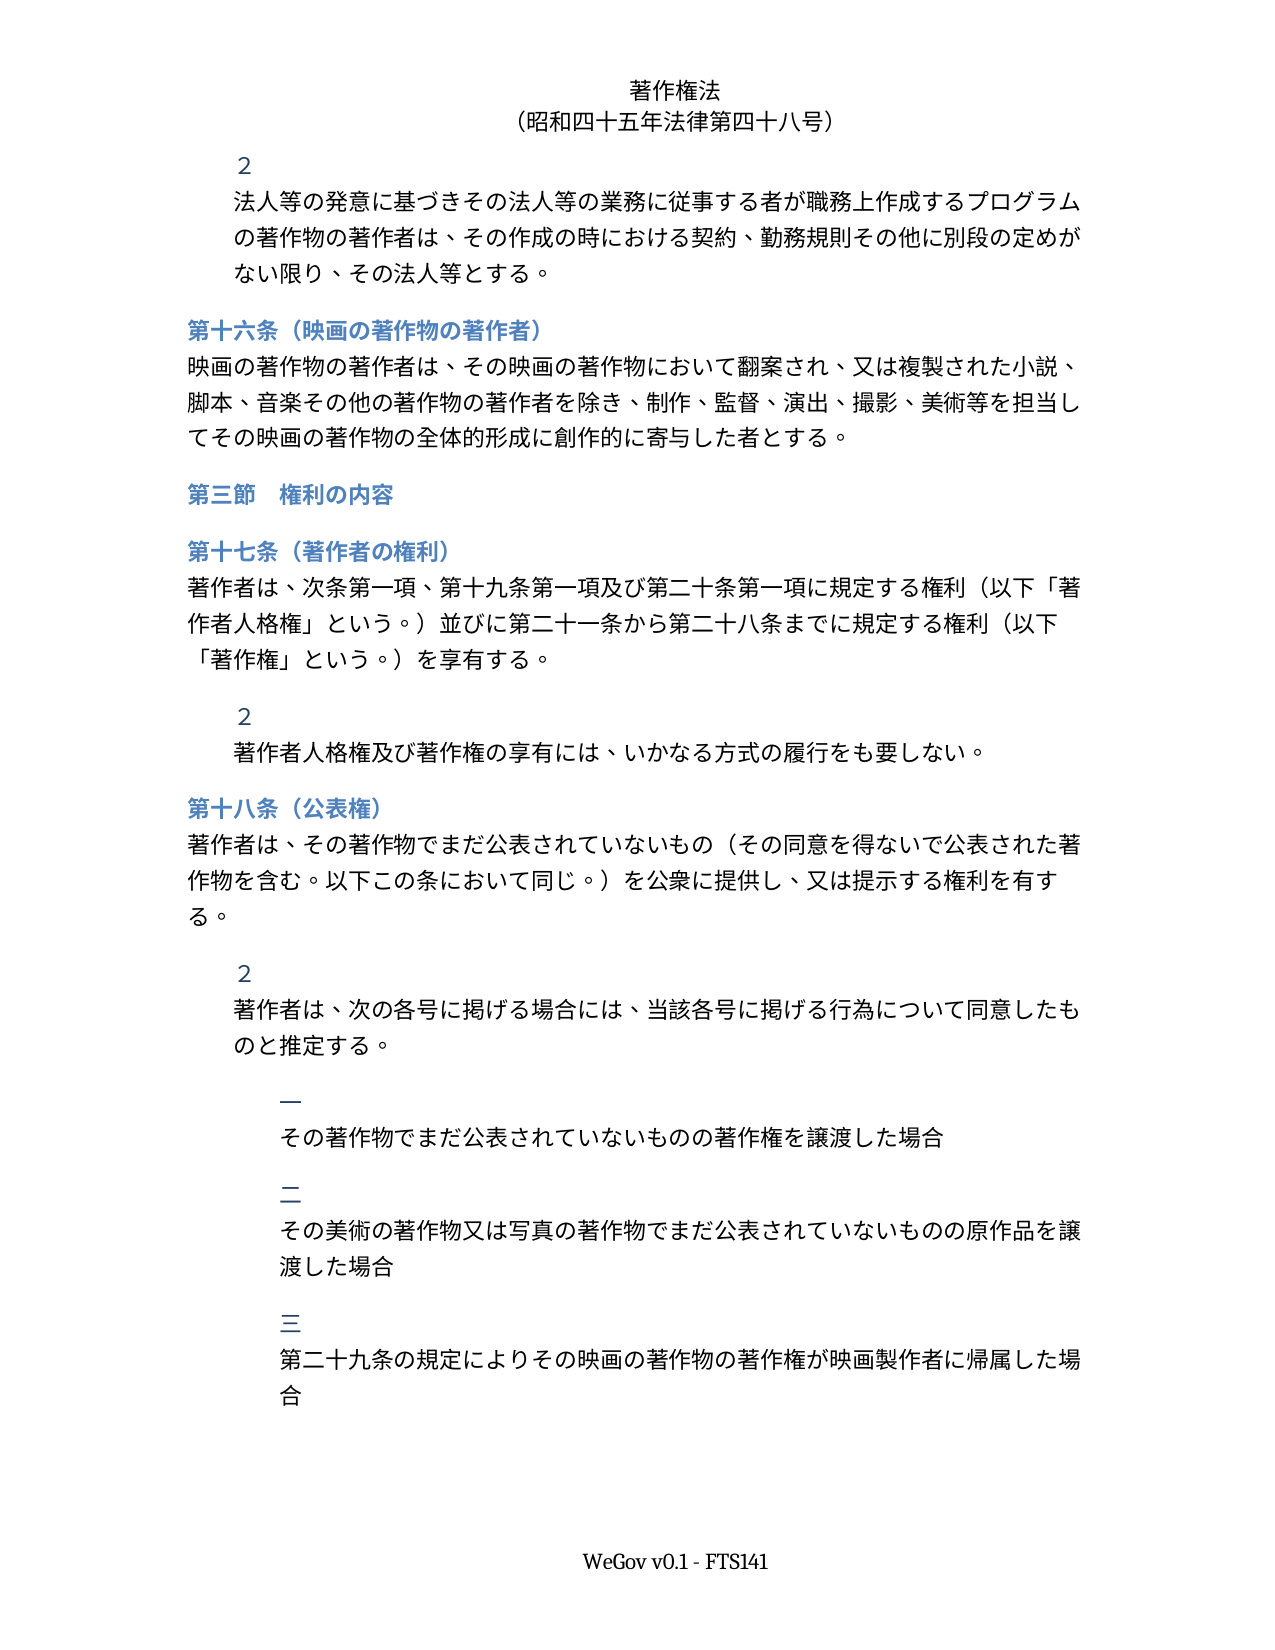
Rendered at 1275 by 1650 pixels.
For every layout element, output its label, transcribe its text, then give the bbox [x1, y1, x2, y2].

subtitle 三 [279, 1308, 1087, 1339]
text 映画の著作物の著作者は、その映画の著作物において翻案され、又は複製された小説、脚本、音楽その他の著作物の著作者を除き、制作、監督、演出、撮影、美術等を担当してその映画の著作物の全体的形成に創作的に寄与した者とする。 [187, 351, 1087, 454]
subtitle ２ [233, 701, 1087, 732]
subtitle ２ [233, 958, 1087, 989]
text 著作者は、次の各号に掲げる場合には、当該各号に掲げる行為について同意したものと推定する。 [233, 994, 1087, 1061]
text 著作者は、その著作物でまだ公表されていないもの（その同意を得ないで公表された著作物を含む。以下この条において同じ。）を公衆に提供し、又は提示する権利を有する。 [187, 829, 1087, 932]
subtitle 第三節 権利の内容 [187, 479, 1087, 510]
text 著作者人格権及び著作権の享有には、いかなる方式の履行をも要しない。 [233, 736, 1087, 768]
text その著作物でまだ公表されていないものの著作権を譲渡した場合 [279, 1122, 1087, 1154]
subtitle ２ [233, 150, 1087, 181]
subtitle 第十六条（映画の著作物の著作者） [187, 314, 1087, 346]
subtitle 一 [279, 1086, 1087, 1118]
subtitle 第十八条（公表権） [187, 793, 1087, 824]
text 法人等の発意に基づきその法人等の業務に従事する者が職務上作成するプログラムの著作物の著作者は、その作成の時における契約、勤務規則その他に別段の定めがない限り、その法人等とする。 [233, 186, 1087, 289]
text 著作者は、次条第一項、第十九条第一項及び第二十条第一項に規定する権利（以下「著作者人格権」という。）並びに第二十一条から第二十八条までに規定する権利（以下「著作権」という。）を享有する。 [187, 572, 1087, 675]
text その美術の著作物又は写真の著作物でまだ公表されていないものの原作品を譲渡した場合 [279, 1215, 1087, 1282]
subtitle 第十七条（著作者の権利） [187, 536, 1087, 567]
subtitle 二 [279, 1179, 1087, 1210]
text 第二十九条の規定によりその映画の著作物の著作権が映画製作者に帰属した場合 [279, 1344, 1087, 1411]
